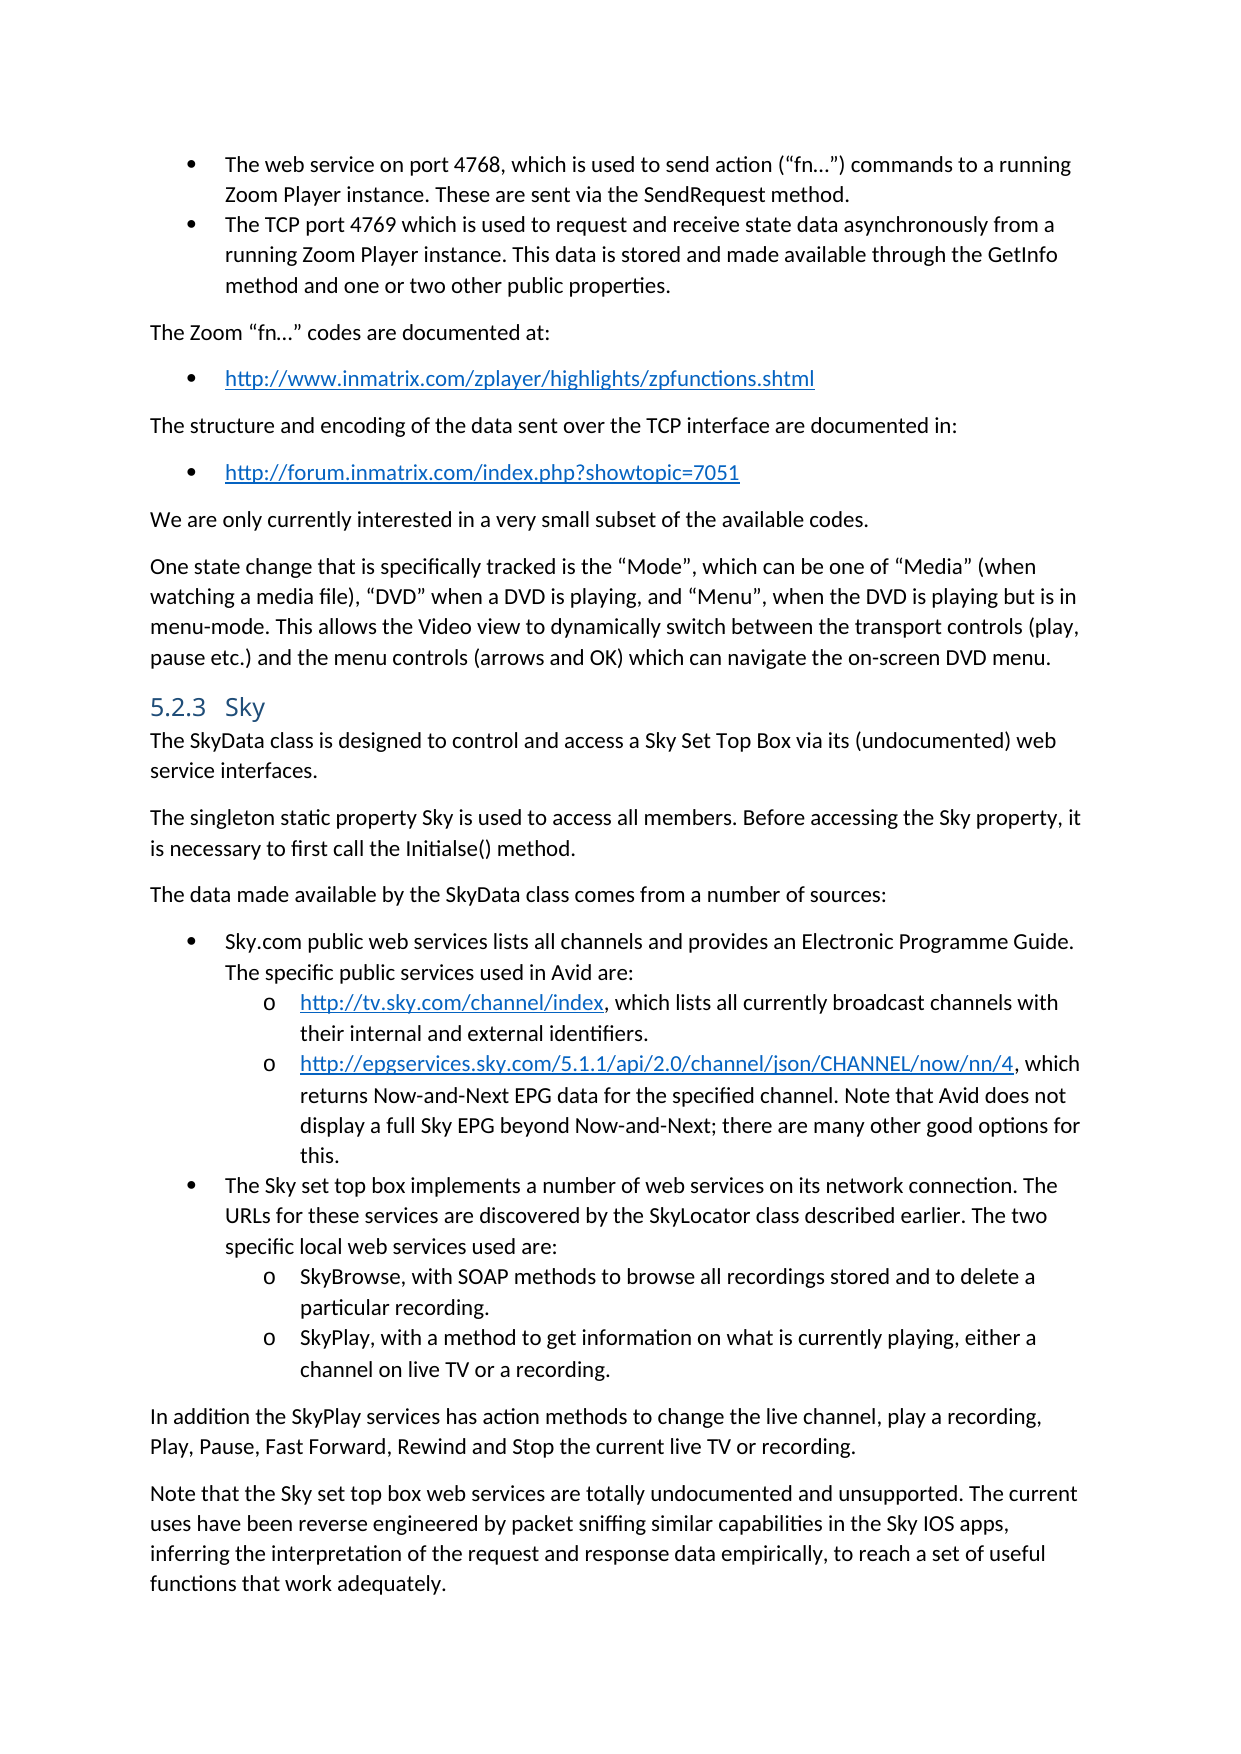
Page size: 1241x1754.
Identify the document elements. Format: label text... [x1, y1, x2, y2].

list http://tv.sky.com/channel/index, which lists all currently broadcast channels with their internal and external identifiers. [262, 988, 1090, 1047]
text The Zoom “fn…” codes are documented at: [150, 318, 1090, 346]
list SkyPlay, with a method to get information on what is currently playing, either a channel on live TV or a recording. [262, 1323, 1090, 1383]
list SkyBrowse, with SOAP methods to browse all recordings stored and to delete a particular recording. [262, 1262, 1090, 1321]
list http://www.inmatrix.com/zplayer/highlights/zpfunctions.shtml [187, 364, 1090, 393]
text The SkyData class is designed to control and access a Sky Set Top Box via its (undocumented) web service interfaces. [150, 726, 1090, 784]
list Sky.com public web services lists all channels and provides an Electronic Programme Guide. The specific public services used in Avid are: [187, 927, 1090, 986]
subtitle Sky [150, 689, 1090, 724]
text We are only currently interested in a very small subset of the available codes. [150, 505, 1090, 533]
text The singleton static property Sky is used to access all members. Before accessing the Sky property, it is necessary to first call the Initialse() method. [150, 803, 1090, 862]
text The data made available by the SkyData class comes from a number of sources: [150, 881, 1090, 908]
text One state change that is specifically tracked is the “Mode”, which can be one of “Media” (when watching a media file), “DVD” when a DVD is playing, and “Menu”, when the DVD is playing but is in menu-mode. This allows the Video view to dynamically switch between the transport controls (play, pause etc.) and the menu controls (arrows and OK) which can navigate the on-screen DVD menu. [150, 552, 1090, 671]
text The structure and encoding of the data sent over the TCP interface are documented in: [150, 411, 1090, 439]
list http://forum.inmatrix.com/index.php?showtopic=7051 [187, 458, 1090, 486]
list http://epgservices.sky.com/5.1.1/api/2.0/channel/json/CHANNEL/now/nn/4, which returns Now-and-Next EPG data for the specified channel. Note that Avid does not display a full Sky EPG beyond Now-and-Next; there are many other good options for this. [262, 1049, 1090, 1169]
